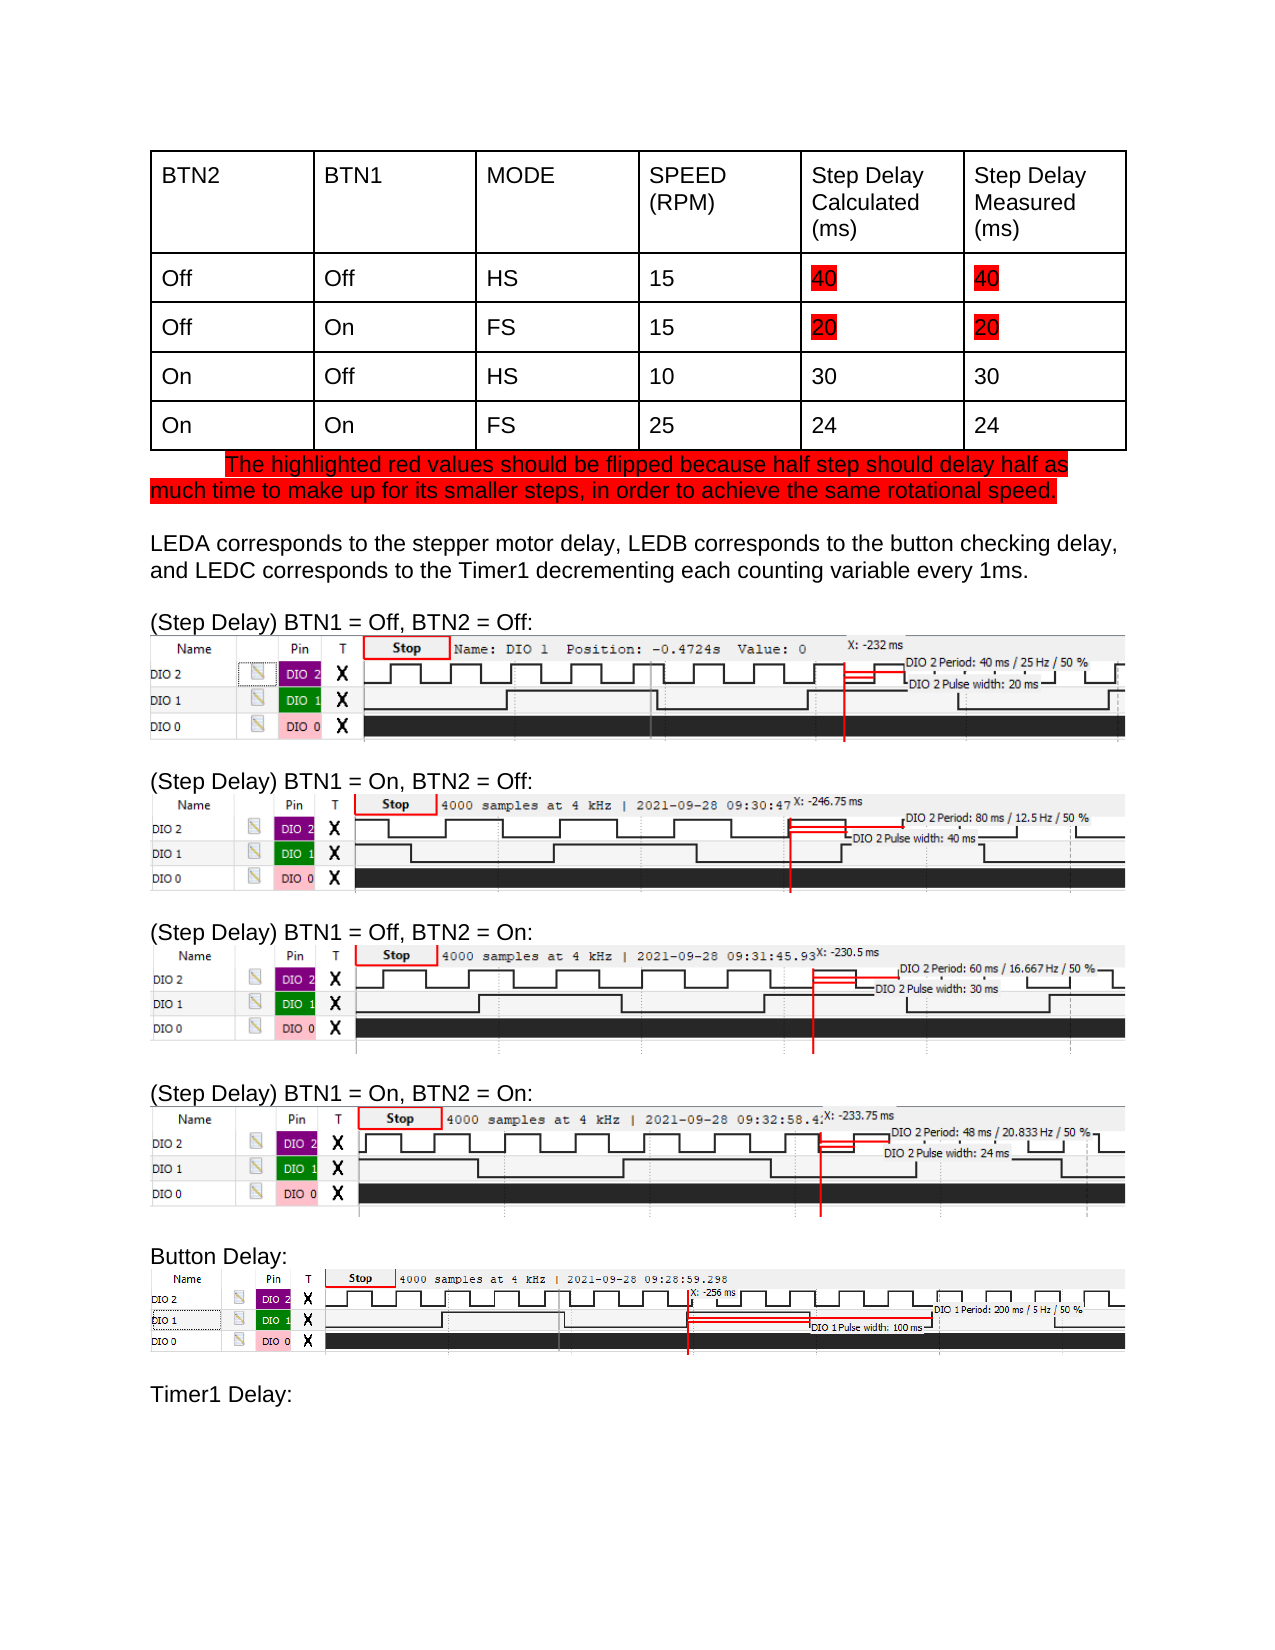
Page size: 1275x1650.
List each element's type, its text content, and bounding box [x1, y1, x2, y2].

table_cell 15 [640, 303, 800, 351]
table_cell MODE [477, 152, 638, 252]
table_cell 25 [640, 402, 800, 449]
text (Step Delay) BTN1 = Off, BTN2 = On: [150, 919, 1125, 945]
table_cell On [315, 303, 475, 351]
table_cell 30 [802, 353, 963, 400]
text LEDA corresponds to the stepper motor delay, LEDB corresponds to the button checking delay, and LEDC corresponds to the Timer1 decrementing each counting variable every 1ms. [150, 530, 1125, 583]
table_cell Off [315, 353, 475, 400]
table_cell SPEED (RPM) [640, 152, 800, 252]
picture [150, 794, 1125, 893]
table_cell 20 [802, 303, 963, 351]
table_cell On [152, 353, 313, 400]
table_cell BTN2 [152, 152, 313, 252]
table_cell BTN1 [315, 152, 475, 252]
table_cell FS [477, 402, 638, 449]
text (Step Delay) BTN1 = On, BTN2 = Off: [150, 768, 1125, 794]
table_cell 10 [640, 353, 800, 400]
text (Step Delay) BTN1 = Off, BTN2 = Off: [150, 609, 1125, 635]
picture [150, 635, 1125, 742]
text The highlighted red values should be flipped because half step should delay half as much time to make up for its smaller steps, in order to achieve the same rotational speed. [150, 451, 1125, 504]
picture [150, 1106, 1125, 1217]
table_cell FS [477, 303, 638, 351]
text Button Delay: [150, 1243, 1125, 1269]
table_cell On [315, 402, 475, 449]
table_cell 24 [802, 402, 963, 449]
table_cell Step Delay Measured (ms) [965, 152, 1125, 252]
table_cell Off [315, 254, 475, 301]
table_cell On [152, 402, 313, 449]
table_cell 15 [640, 254, 800, 301]
table_cell 20 [965, 303, 1125, 351]
text Timer1 Delay: [150, 1381, 1125, 1407]
table_cell Off [152, 303, 313, 351]
table_cell Step Delay Calculated (ms) [802, 152, 963, 252]
table_cell 30 [965, 353, 1125, 400]
picture [150, 945, 1125, 1054]
table_cell 24 [965, 402, 1125, 449]
text (Step Delay) BTN1 = On, BTN2 = On: [150, 1080, 1125, 1106]
picture [150, 1269, 1125, 1355]
table_cell 40 [802, 254, 963, 301]
table_cell HS [477, 353, 638, 400]
table_cell HS [477, 254, 638, 301]
table_cell 40 [965, 254, 1125, 301]
table_cell Off [152, 254, 313, 301]
